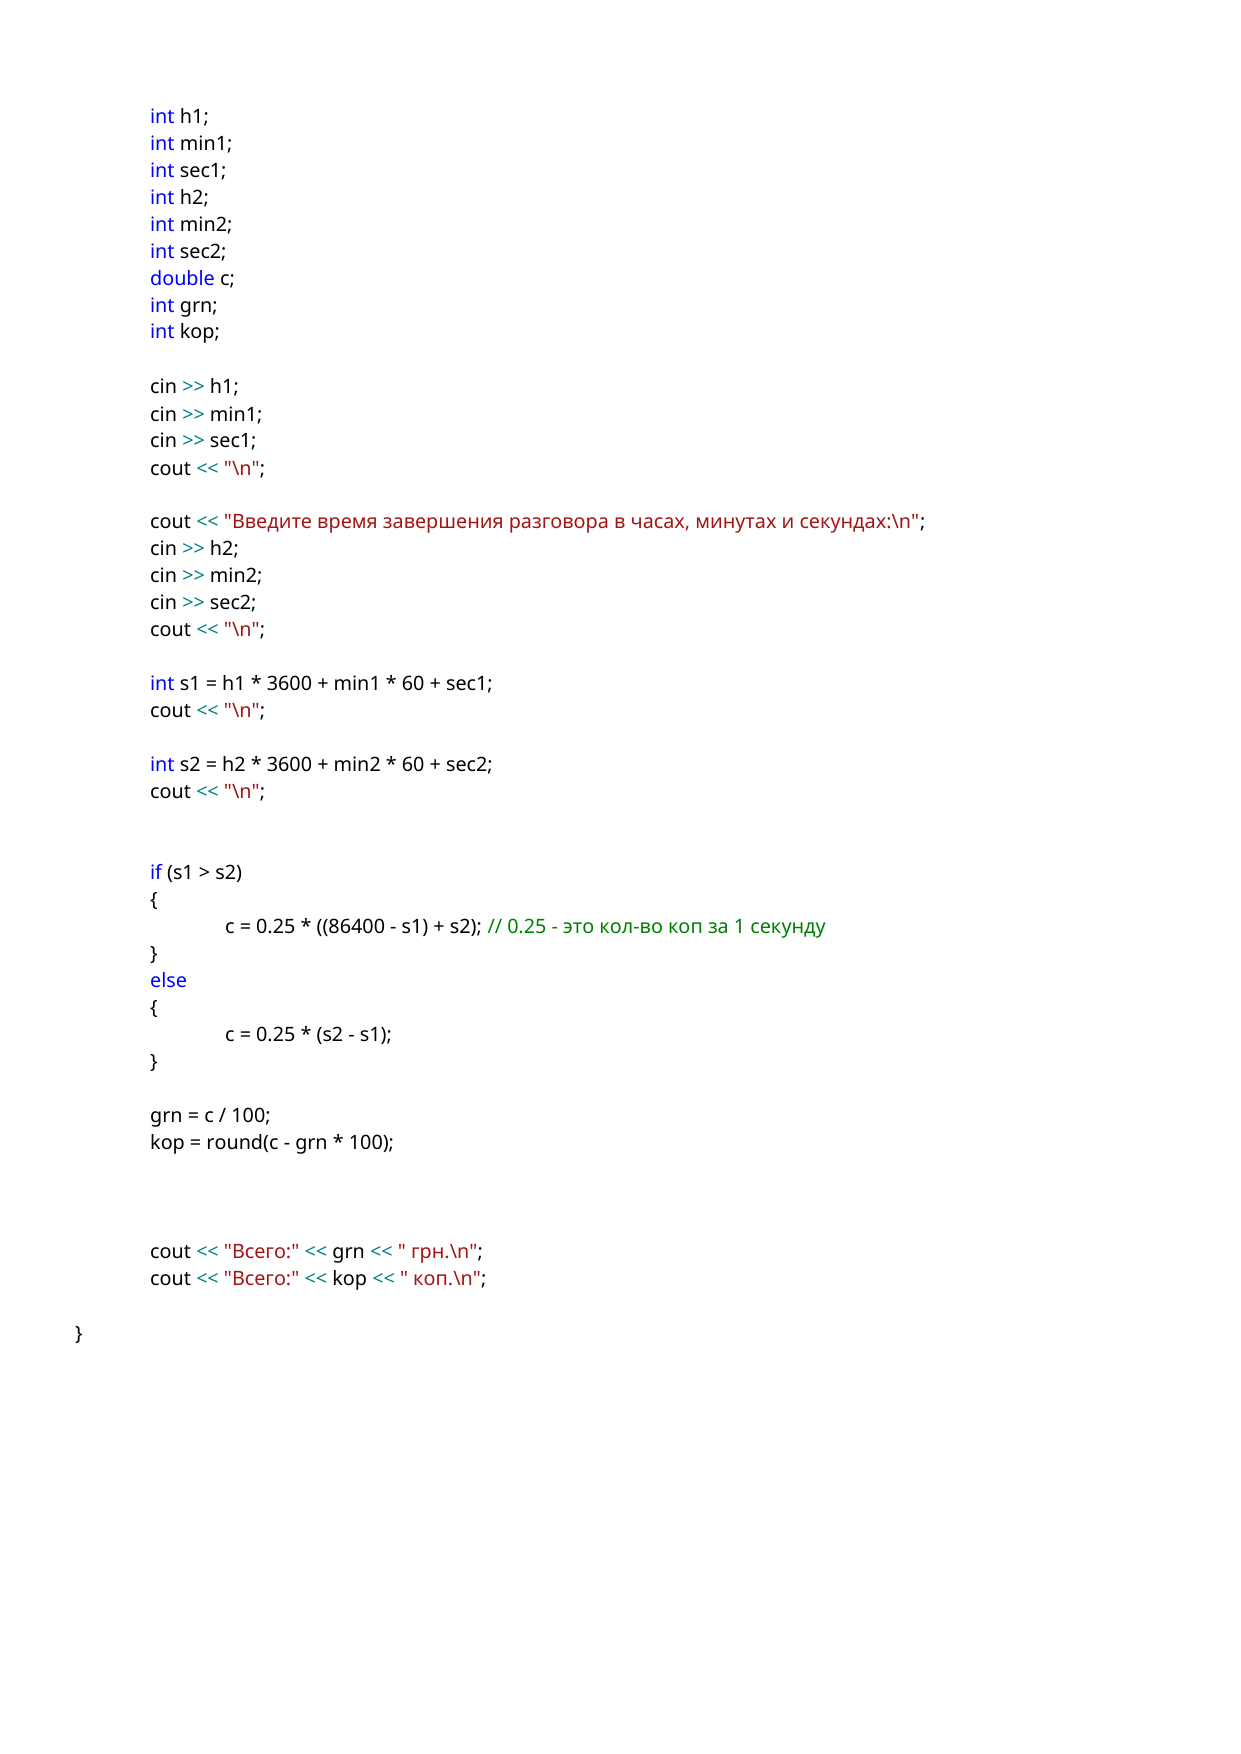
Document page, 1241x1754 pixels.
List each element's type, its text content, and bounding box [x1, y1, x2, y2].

text c = 0.25 * ((86400 - s1) + s2); // 0.25 - это кол-во коп за 1 секунду [75, 912, 1165, 939]
text int min1; [75, 129, 1165, 156]
text cin >> h1; [75, 373, 1165, 400]
text kop = round(c - grn * 100); [75, 1128, 1165, 1155]
text int s1 = h1 * 3600 + min1 * 60 + sec1; [75, 669, 1165, 697]
text cout << "Введите время завершения разговора в часах, минутах и секундах:\n"; [75, 508, 1165, 535]
text } [75, 1319, 1165, 1346]
text } [75, 1047, 1165, 1074]
text int grn; [75, 291, 1165, 318]
text int h1; [75, 102, 1165, 129]
text { [75, 885, 1165, 912]
text c = 0.25 * (s2 - s1); [75, 1020, 1165, 1047]
text cin >> sec1; [75, 427, 1165, 454]
text if (s1 > s2) [75, 858, 1165, 885]
text int min2; [75, 210, 1165, 237]
text cin >> min1; [75, 400, 1165, 427]
text int s2 = h2 * 3600 + min2 * 60 + sec2; [75, 751, 1165, 777]
text int sec2; [75, 237, 1165, 264]
text cout << "\n"; [75, 454, 1165, 481]
text int kop; [75, 318, 1165, 345]
text grn = c / 100; [75, 1101, 1165, 1128]
text cin >> min2; [75, 562, 1165, 589]
text { [75, 993, 1165, 1020]
text } [75, 939, 1165, 966]
text cout << "Всего:" << grn << " грн.\n"; [75, 1237, 1165, 1264]
text int h2; [75, 183, 1165, 210]
text cout << "\n"; [75, 777, 1165, 804]
text int sec1; [75, 156, 1165, 183]
text cin >> h2; [75, 535, 1165, 562]
text cout << "Всего:" << kop << " коп.\n"; [75, 1264, 1165, 1291]
text double c; [75, 264, 1165, 291]
text cout << "\n"; [75, 697, 1165, 723]
text cin >> sec2; [75, 589, 1165, 616]
text cout << "\n"; [75, 616, 1165, 643]
text else [75, 966, 1165, 993]
